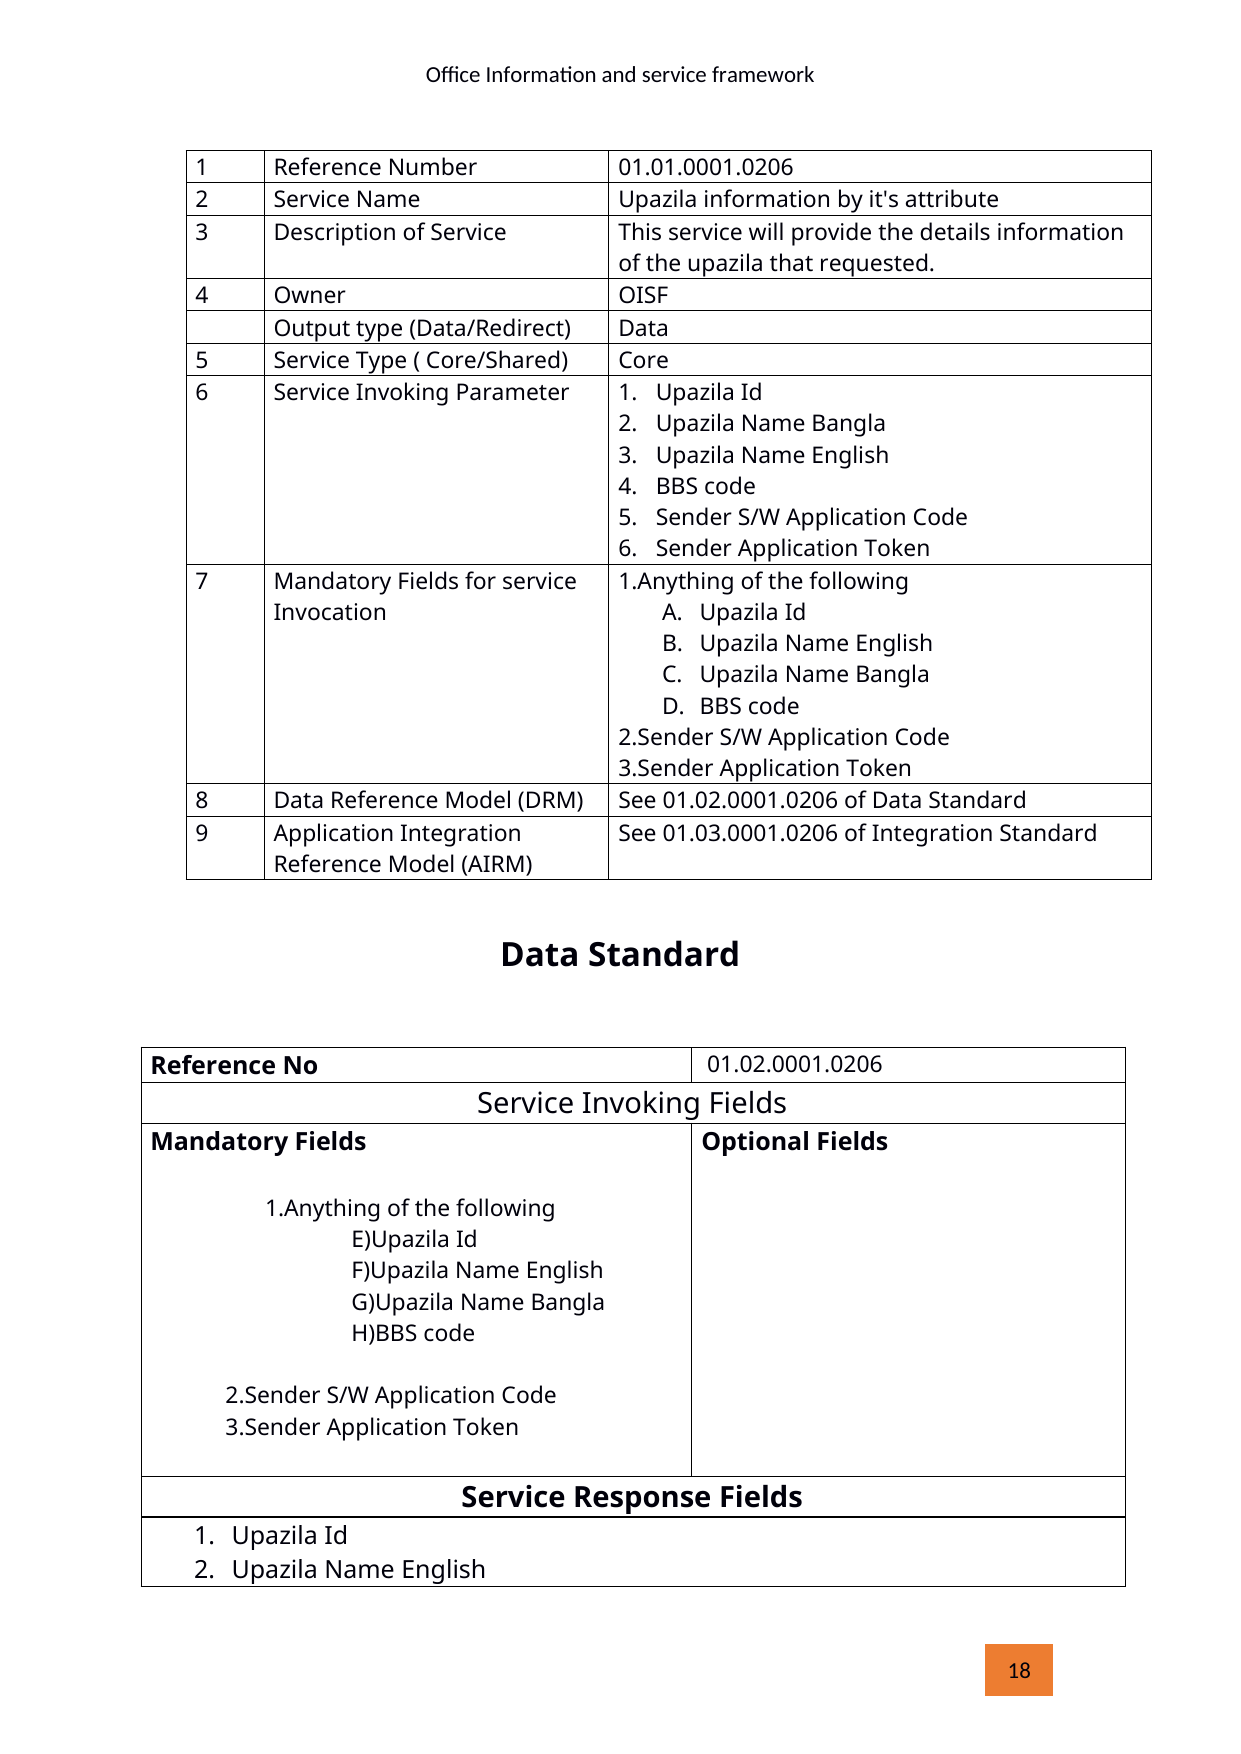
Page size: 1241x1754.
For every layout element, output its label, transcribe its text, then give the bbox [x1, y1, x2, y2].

table_cell 8 [187, 784, 264, 816]
table_cell 1.Anything of the following Upazila Id Upazila Name English Upazila Name Bangla BBS code 2.Sender S/W Application Code 3.Sender Application Token [609, 565, 1151, 783]
table_cell Service Invoking Parameter [265, 376, 608, 563]
table_cell Mandatory Fields 1.Anything of the following Upazila Id Upazila Name English Upazila Name Bangla BBS code Sender S/W Application Code Sender Application Token [142, 1124, 691, 1476]
table_cell 01.01.0001.0206 [609, 151, 1151, 182]
table_cell Application Integration Reference Model (AIRM) [265, 817, 608, 879]
table_cell Core [609, 344, 1151, 375]
table_cell Output type (Data/Redirect) [265, 311, 608, 343]
table_cell See 01.03.0001.0206 of Integration Standard [609, 817, 1151, 879]
table_cell 3 [187, 216, 264, 278]
table_cell Upazila Id Upazila Name Bangla Upazila Name English BBS code Sender S/W Application Code Sender Application Token [609, 376, 1151, 563]
table_cell See 01.02.0001.0206 of Data Standard [609, 784, 1151, 816]
table_header 01.02.0001.0206 [692, 1048, 1125, 1082]
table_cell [142, 1518, 1125, 1586]
table_cell Data Reference Model (DRM) [265, 784, 608, 816]
table_cell Service Name [265, 183, 608, 214]
table_cell OISF [609, 279, 1151, 310]
table_cell Mandatory Fields for service Invocation [265, 565, 608, 783]
table_cell 5 [187, 344, 264, 375]
table_cell Owner [265, 279, 608, 310]
table_cell Upazila information by it's attribute [609, 183, 1151, 214]
table_cell 4 [187, 279, 264, 310]
table_cell 1 [187, 151, 264, 182]
table_header Reference No [142, 1048, 691, 1082]
table_cell Service Response Fields [142, 1477, 1125, 1516]
table_cell Description of Service [265, 216, 608, 278]
table_cell Data [609, 311, 1151, 343]
table_cell Service Invoking Fields [142, 1083, 1125, 1122]
table_cell 2 [187, 183, 264, 214]
table_cell Reference Number [265, 151, 608, 182]
table_cell [187, 311, 264, 343]
table_cell Service Type ( Core/Shared) [265, 344, 608, 375]
table_cell 9 [187, 817, 264, 879]
table_cell 7 [187, 565, 264, 783]
table_cell Optional Fields [692, 1124, 1125, 1476]
text Data Standard [187, 931, 1053, 976]
table_cell 6 [187, 376, 264, 563]
table_cell This service will provide the details information of the upazila that requested. [609, 216, 1151, 278]
